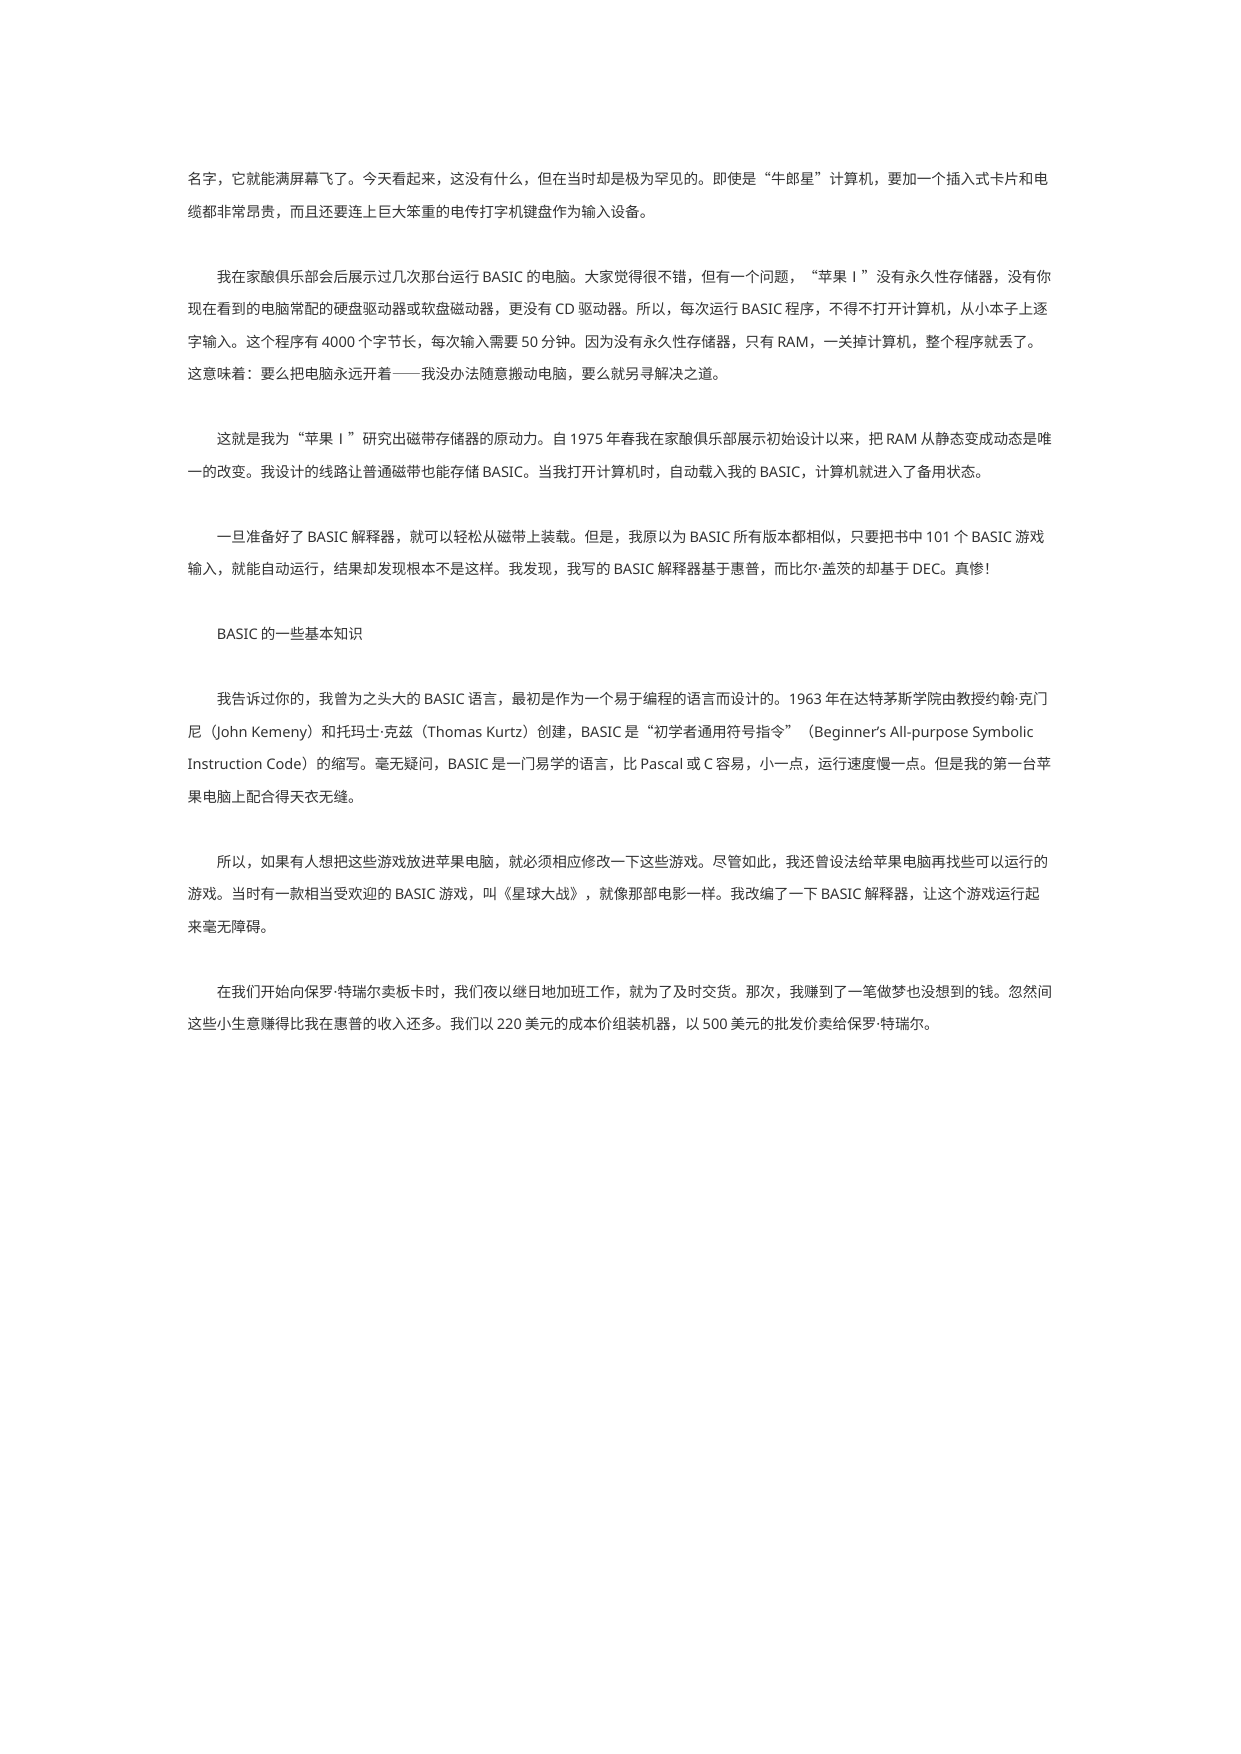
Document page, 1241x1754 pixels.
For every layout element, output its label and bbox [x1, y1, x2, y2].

text [187, 162, 1053, 1039]
